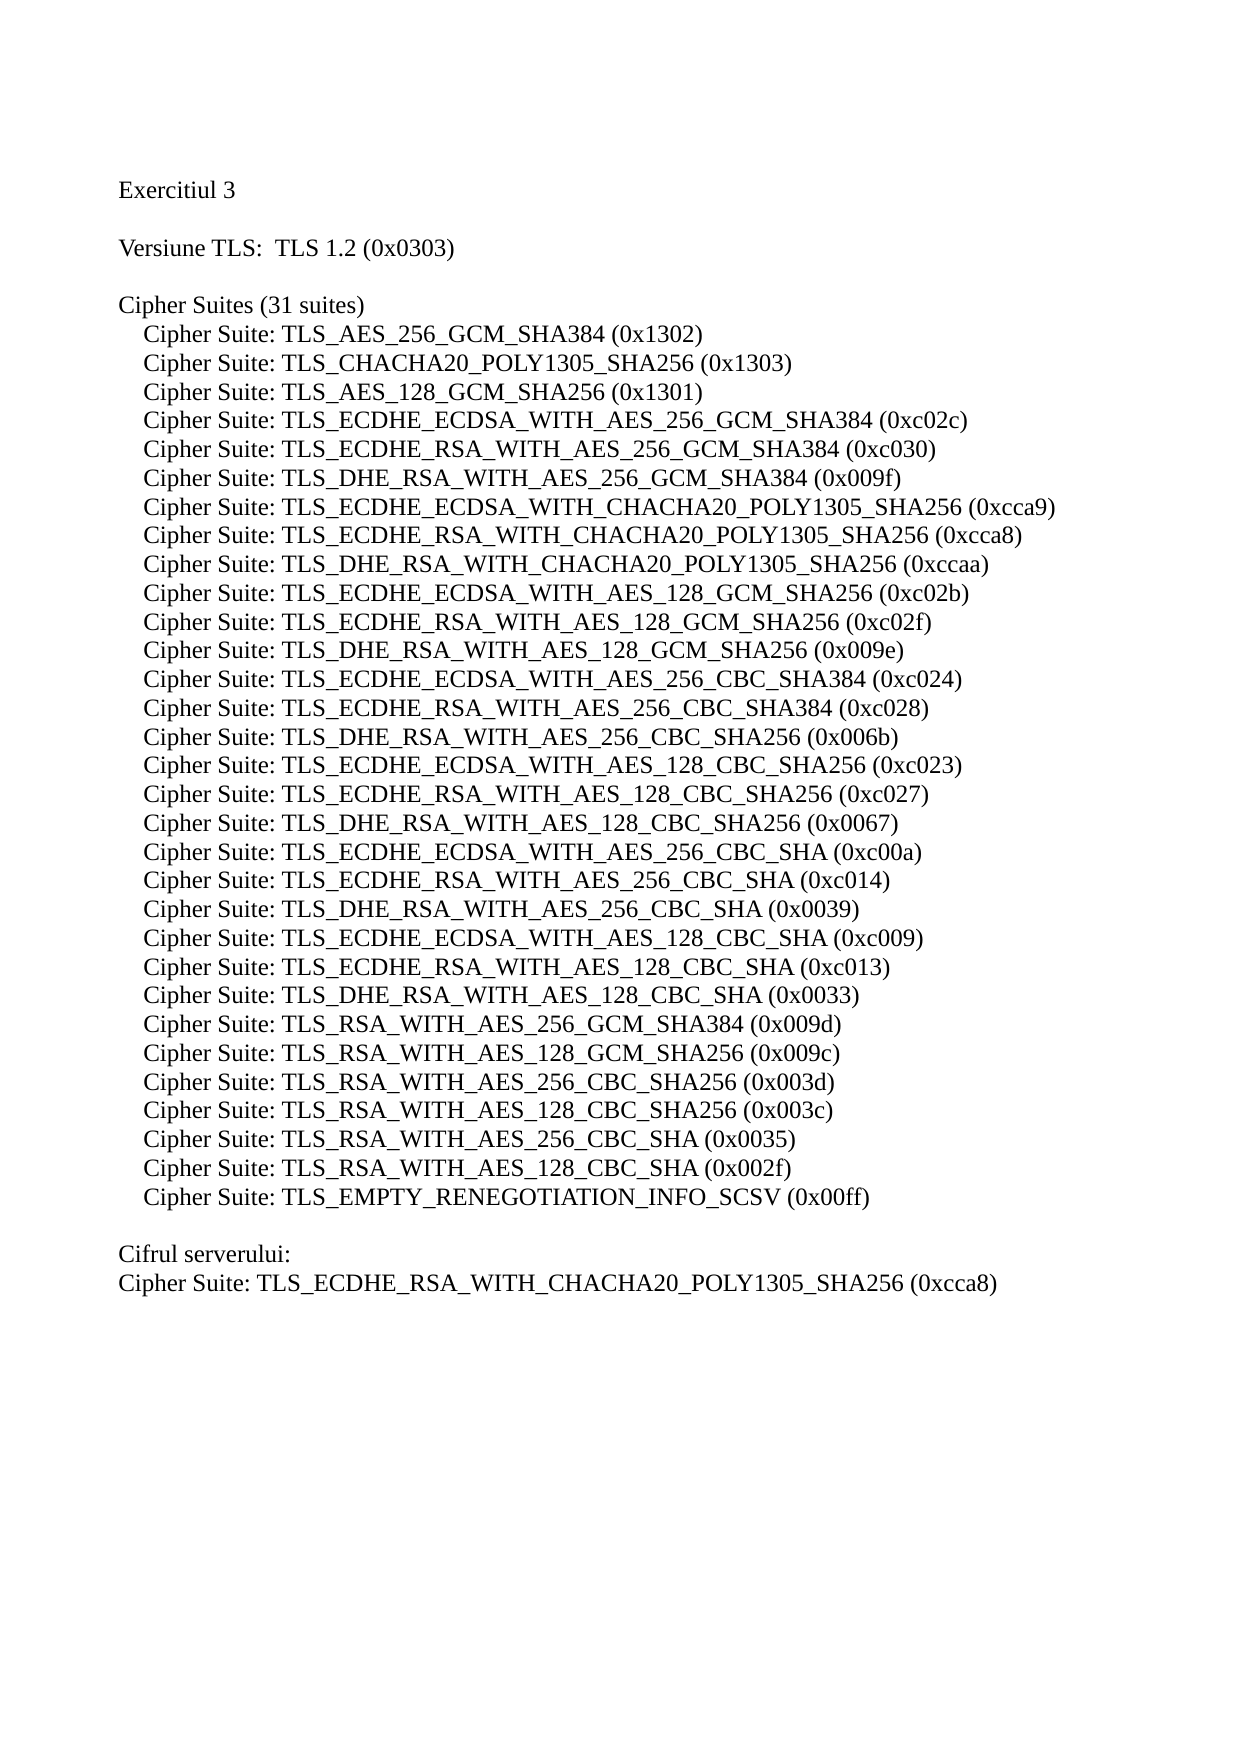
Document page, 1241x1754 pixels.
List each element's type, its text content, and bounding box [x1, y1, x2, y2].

text Cipher Suite: TLS_RSA_WITH_AES_128_CBC_SHA256 (0x003c) [118, 1096, 1122, 1124]
text Cipher Suite: TLS_ECDHE_RSA_WITH_AES_256_CBC_SHA384 (0xc028) [118, 693, 1122, 722]
text Cipher Suite: TLS_RSA_WITH_AES_256_GCM_SHA384 (0x009d) [118, 1009, 1122, 1038]
text Cipher Suite: TLS_ECDHE_ECDSA_WITH_AES_256_CBC_SHA (0xc00a) [118, 837, 1122, 866]
text Cipher Suite: TLS_AES_128_GCM_SHA256 (0x1301) [118, 377, 1122, 406]
text Cipher Suite: TLS_ECDHE_RSA_WITH_AES_128_GCM_SHA256 (0xc02f) [118, 607, 1122, 636]
text Cipher Suite: TLS_ECDHE_ECDSA_WITH_AES_128_CBC_SHA (0xc009) [118, 923, 1122, 952]
text Cipher Suite: TLS_ECDHE_ECDSA_WITH_AES_256_CBC_SHA384 (0xc024) [118, 664, 1122, 693]
text Cipher Suite: TLS_DHE_RSA_WITH_AES_128_CBC_SHA (0x0033) [118, 981, 1122, 1009]
text Cipher Suite: TLS_ECDHE_ECDSA_WITH_CHACHA20_POLY1305_SHA256 (0xcca9) [118, 492, 1122, 521]
text Cipher Suite: TLS_ECDHE_ECDSA_WITH_AES_128_GCM_SHA256 (0xc02b) [118, 578, 1122, 607]
text Cipher Suite: TLS_RSA_WITH_AES_256_CBC_SHA (0x0035) [118, 1124, 1122, 1153]
text Cipher Suite: TLS_ECDHE_ECDSA_WITH_AES_256_GCM_SHA384 (0xc02c) [118, 406, 1122, 434]
text Cipher Suite: TLS_AES_256_GCM_SHA384 (0x1302) [118, 319, 1122, 348]
text Cipher Suite: TLS_RSA_WITH_AES_128_CBC_SHA (0x002f) [118, 1153, 1122, 1182]
text Cipher Suite: TLS_ECDHE_RSA_WITH_AES_128_CBC_SHA (0xc013) [118, 952, 1122, 981]
text Cipher Suite: TLS_DHE_RSA_WITH_CHACHA20_POLY1305_SHA256 (0xccaa) [118, 549, 1122, 578]
text Cipher Suites (31 suites) [118, 291, 1122, 319]
text Cifrul serverului: [118, 1239, 1122, 1268]
text Cipher Suite: TLS_ECDHE_RSA_WITH_AES_128_CBC_SHA256 (0xc027) [118, 779, 1122, 808]
text Cipher Suite: TLS_RSA_WITH_AES_128_GCM_SHA256 (0x009c) [118, 1038, 1122, 1067]
text Versiune TLS: TLS 1.2 (0x0303) [118, 233, 1122, 262]
text Cipher Suite: TLS_DHE_RSA_WITH_AES_256_CBC_SHA (0x0039) [118, 894, 1122, 923]
text Cipher Suite: TLS_DHE_RSA_WITH_AES_256_GCM_SHA384 (0x009f) [118, 463, 1122, 492]
text Cipher Suite: TLS_EMPTY_RENEGOTIATION_INFO_SCSV (0x00ff) [118, 1182, 1122, 1211]
text Cipher Suite: TLS_ECDHE_RSA_WITH_CHACHA20_POLY1305_SHA256 (0xcca8) [118, 521, 1122, 549]
text Cipher Suite: TLS_ECDHE_ECDSA_WITH_AES_128_CBC_SHA256 (0xc023) [118, 751, 1122, 779]
text Cipher Suite: TLS_ECDHE_RSA_WITH_CHACHA20_POLY1305_SHA256 (0xcca8) [118, 1268, 1122, 1297]
text Exercitiul 3 [118, 176, 1122, 204]
text Cipher Suite: TLS_ECDHE_RSA_WITH_AES_256_GCM_SHA384 (0xc030) [118, 434, 1122, 463]
text Cipher Suite: TLS_ECDHE_RSA_WITH_AES_256_CBC_SHA (0xc014) [118, 866, 1122, 894]
text Cipher Suite: TLS_DHE_RSA_WITH_AES_128_GCM_SHA256 (0x009e) [118, 636, 1122, 664]
text Cipher Suite: TLS_CHACHA20_POLY1305_SHA256 (0x1303) [118, 348, 1122, 377]
text Cipher Suite: TLS_DHE_RSA_WITH_AES_128_CBC_SHA256 (0x0067) [118, 808, 1122, 837]
text Cipher Suite: TLS_RSA_WITH_AES_256_CBC_SHA256 (0x003d) [118, 1067, 1122, 1096]
text Cipher Suite: TLS_DHE_RSA_WITH_AES_256_CBC_SHA256 (0x006b) [118, 722, 1122, 751]
